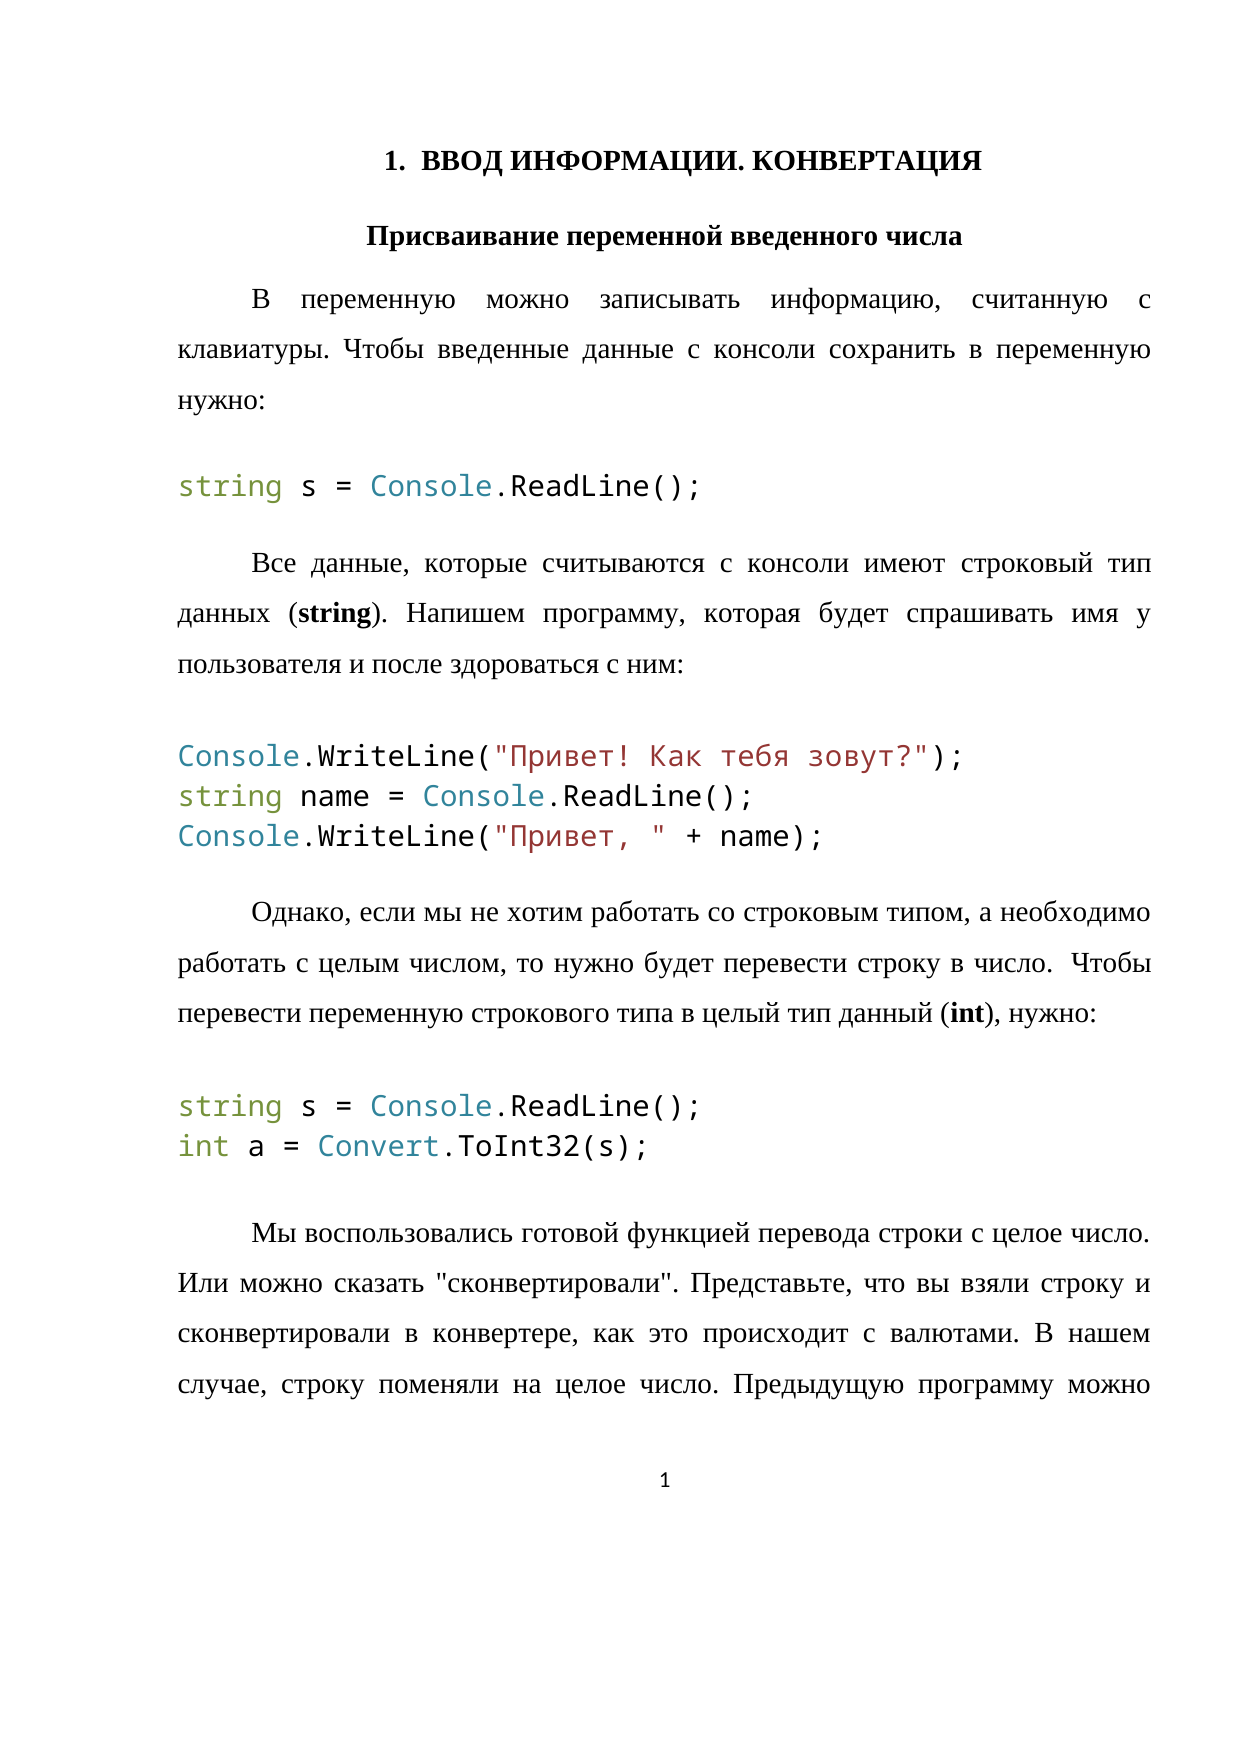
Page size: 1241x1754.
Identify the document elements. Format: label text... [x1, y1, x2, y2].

text string name = Console.ReadLine(); [177, 775, 1152, 815]
text Присваивание переменной введенного числа [177, 218, 1152, 252]
text В переменную можно записывать информацию, считанную с клавиатуры. Чтобы введенные данные с консоли сохранить в переменную нужно: [177, 281, 1152, 415]
text string s = Console.ReadLine(); int a = Convert.ToInt32(s); [177, 1085, 1152, 1164]
text Console.WriteLine("Привет, " + name); [177, 815, 1152, 855]
text Все данные, которые считываются с консоли имеют строковый тип данных (string). Напишем программу, которая будет спрашивать имя у пользователя и после здороваться с ним: [177, 545, 1152, 679]
text Однако, если мы не хотим работать со строковым типом, а необходимо работать с целым числом, то нужно будет перевести строку в число. Чтобы перевести переменную строкового типа в целый тип данный (int), нужно: [177, 894, 1152, 1029]
text Ввод информации. Конвертация [214, 143, 1152, 177]
text string s = Console.ReadLine(); [177, 466, 1152, 505]
text Console.WriteLine("Привет! Как тебя зовут?"); [177, 736, 1152, 775]
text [177, 1215, 1152, 1399]
